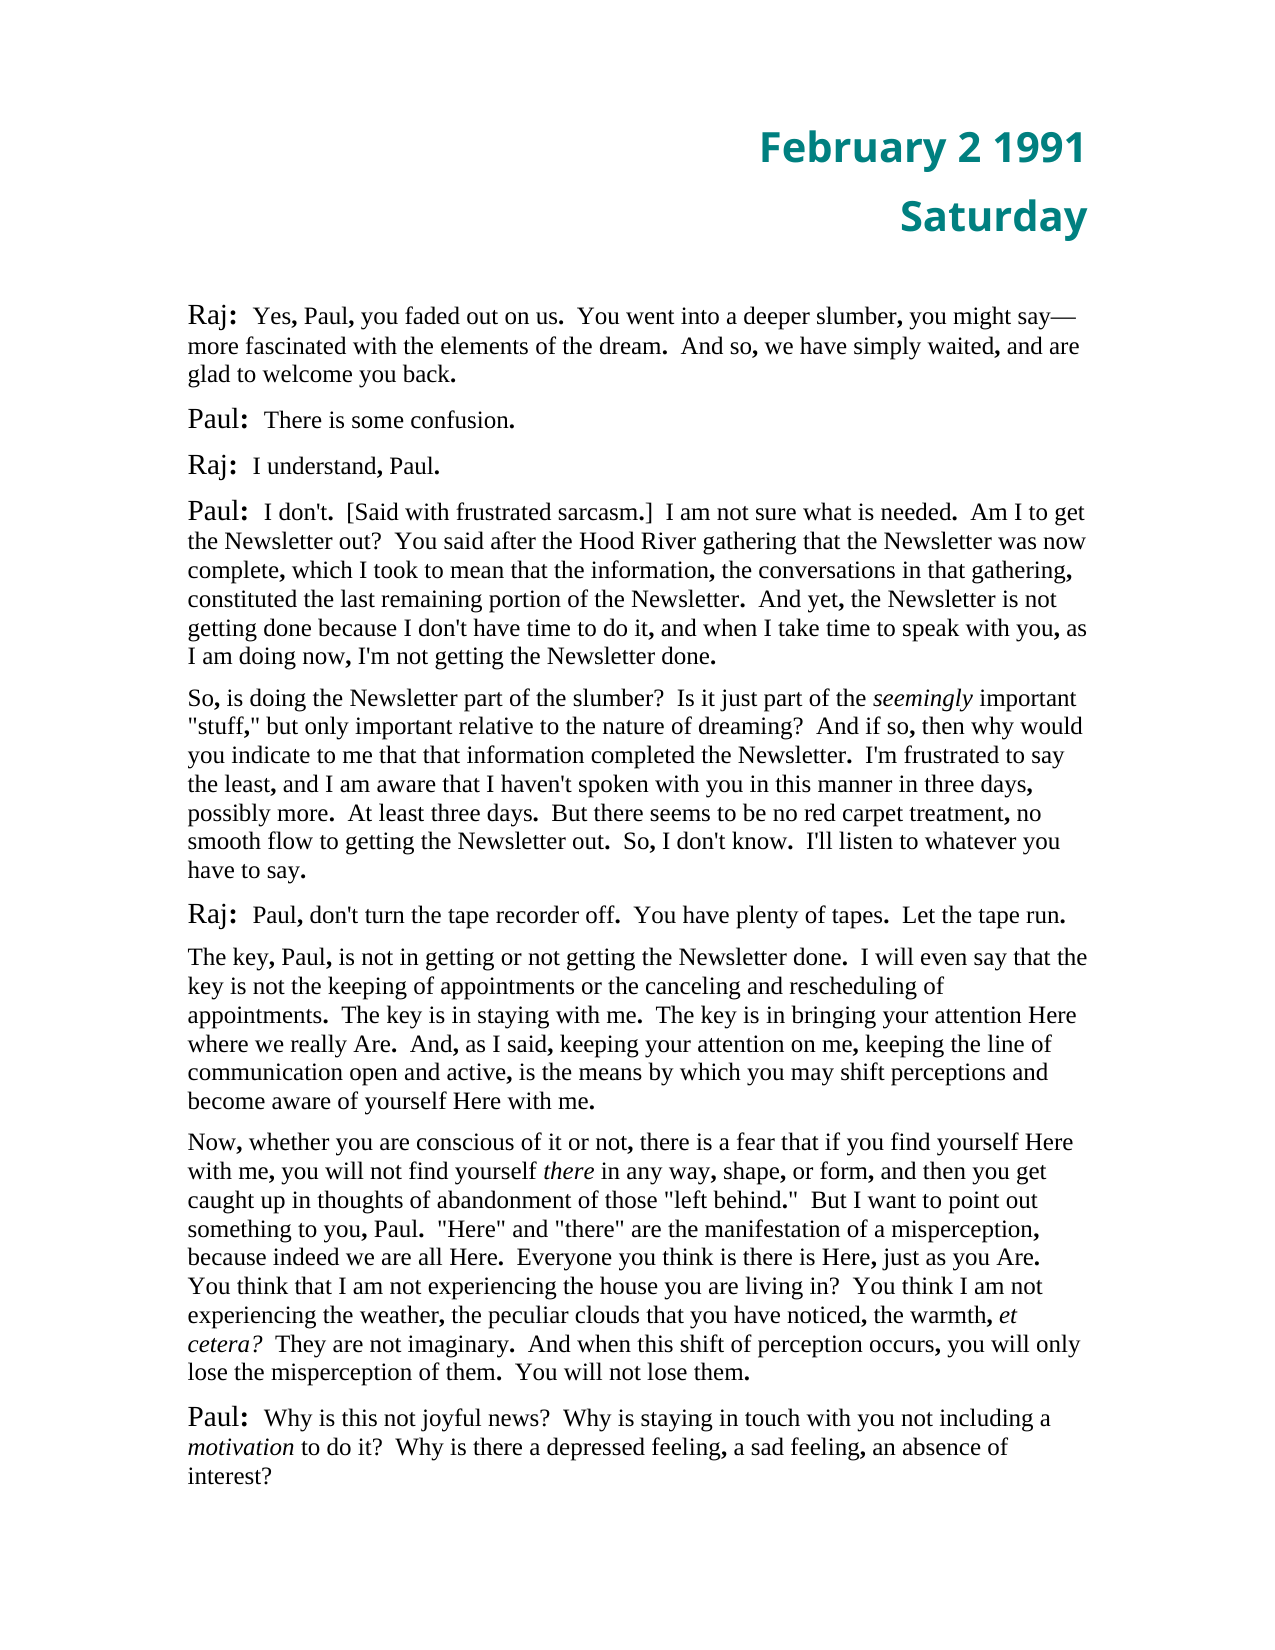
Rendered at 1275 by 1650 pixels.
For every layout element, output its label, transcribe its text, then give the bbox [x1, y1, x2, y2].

text Raj: Yes, Paul, you faded out on us. You went into a deeper slumber, you might say—more fascinated with the elements of the dream. And so, we have simply waited, and are glad to welcome you back. [187, 297, 1087, 388]
text Paul: There is some confusion. [187, 401, 1087, 434]
text Paul: Why is this not joyful news? Why is staying in touch with you not including a motivation to do it? Why is there a depressed feeling, a sad feeling, an absence of interest? [187, 1399, 1087, 1490]
text February 2 1991 [187, 117, 1087, 174]
text Saturday [187, 187, 1087, 243]
text Raj: Paul, don't turn the tape recorder off. You have plenty of tapes. Let the tape run. [187, 896, 1087, 930]
text So, is doing the Newsletter part of the slumber? Is it just part of the seemingly important "stuff," but only important relative to the nature of dreaming? And if so, then why would you indicate to me that that information completed the Newsletter. I'm frustrated to say the least, and I am aware that I haven't spoken with you in this manner in three days, possibly more. At least three days. But there seems to be no red carpet treatment, no smooth flow to getting the Newsletter out. So, I don't know. I'll listen to whatever you have to say. [187, 683, 1087, 884]
text Now, whether you are conscious of it or not, there is a fear that if you find yourself Here with me, you will not find yourself there in any way, shape, or form, and then you get caught up in thoughts of abandonment of those "left behind." But I want to point out something to you, Paul. "Here" and "there" are the manifestation of a misperception, because indeed we are all Here. Everyone you think is there is Here, just as you Are. You think that I am not experiencing the house you are living in? You think I am not experiencing the weather, the peculiar clouds that you have noticed, the warmth, et cetera? They are not imaginary. And when this shift of perception occurs, you will only lose the misperception of them. You will not lose them. [187, 1127, 1087, 1386]
text The key, Paul, is not in getting or not getting the Newsletter done. I will even say that the key is not the keeping of appointments or the canceling and rescheduling of appointments. The key is in staying with me. The key is in bringing your attention Here where we really Are. And, as I said, keeping your attention on me, keeping the line of communication open and active, is the means by which you may shift perceptions and become aware of yourself Here with me. [187, 942, 1087, 1115]
text Paul: I don't. [Said with frustrated sarcasm.] I am not sure what is needed. Am I to get the Newsletter out? You said after the Hood River gathering that the Newsletter was now complete, which I took to mean that the information, the conversations in that gathering, constituted the last remaining portion of the Newsletter. And yet, the Newsletter is not getting done because I don't have time to do it, and when I take time to speak with you, as I am doing now, I'm not getting the Newsletter done. [187, 493, 1087, 670]
text Raj: I understand, Paul. [187, 447, 1087, 480]
